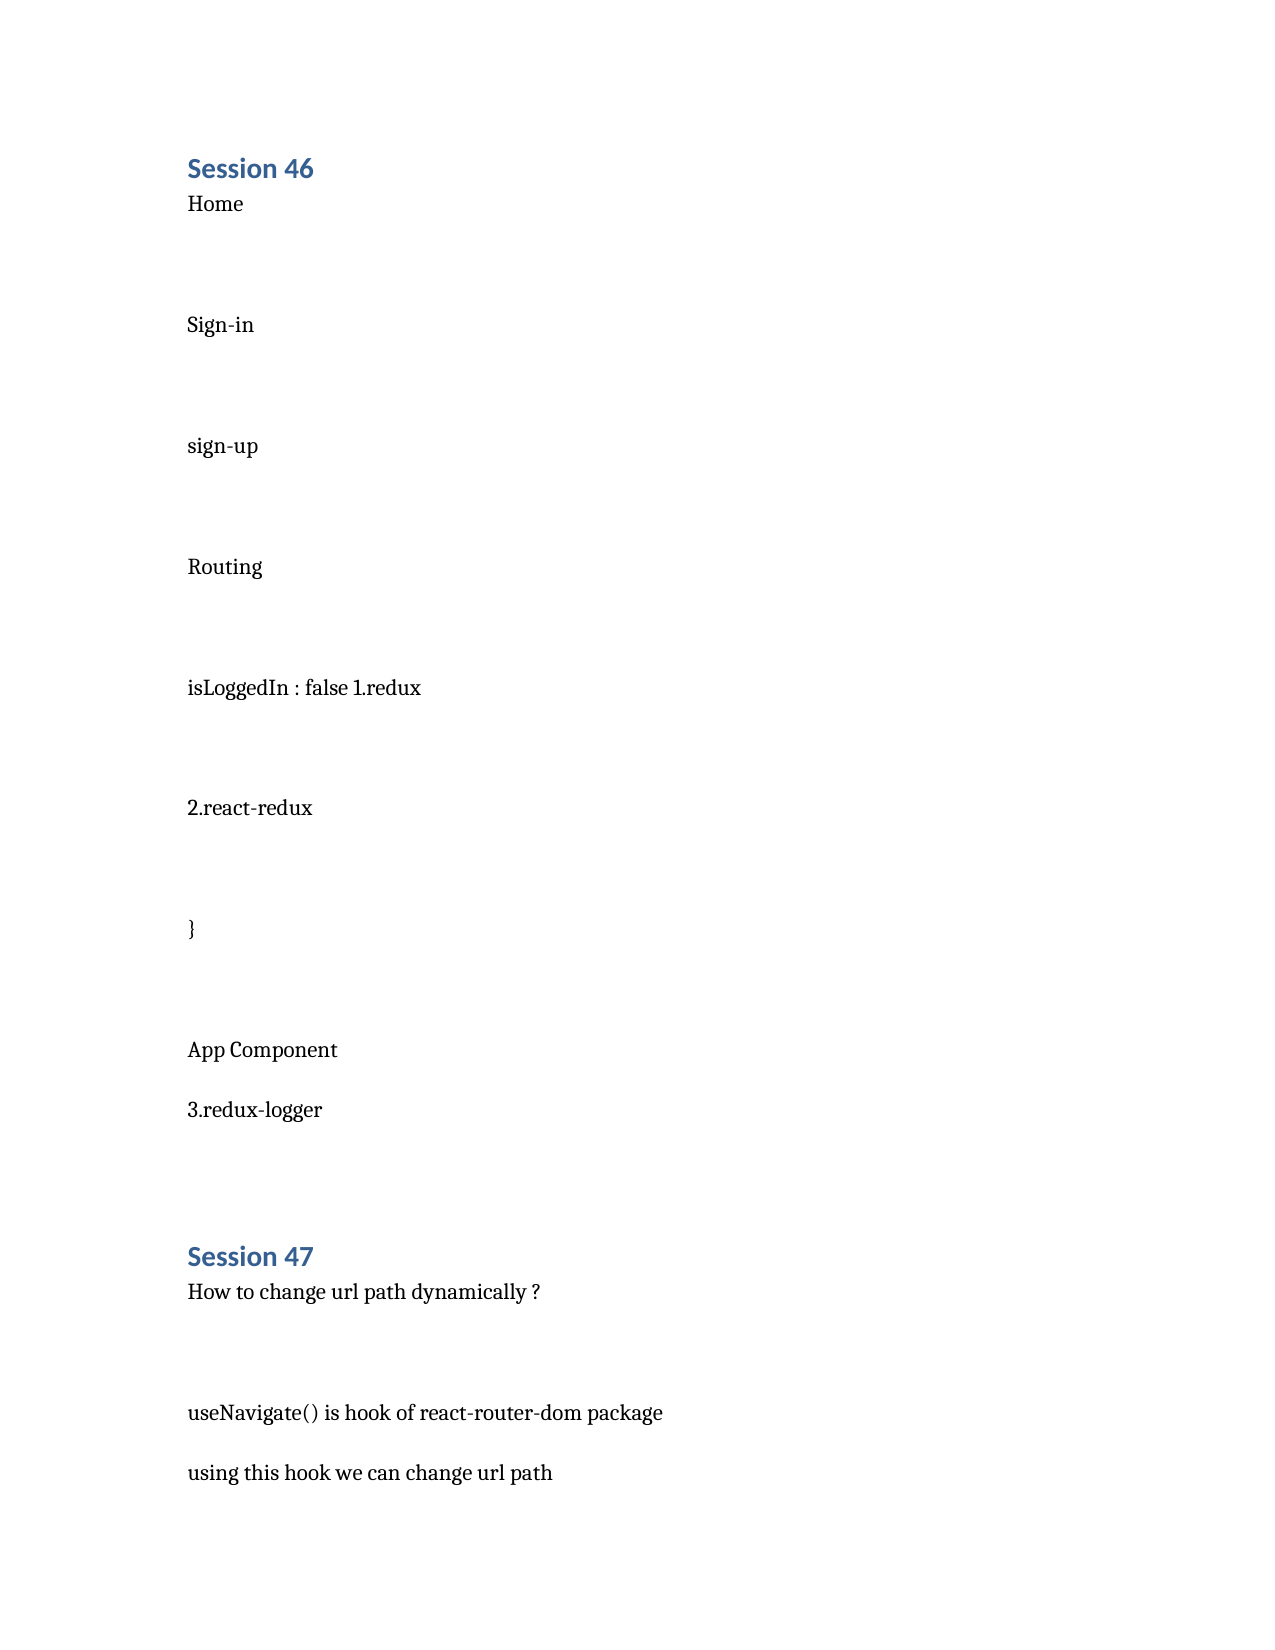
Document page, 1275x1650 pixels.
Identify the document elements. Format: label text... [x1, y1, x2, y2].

subtitle Session 46 [187, 150, 1087, 186]
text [187, 191, 1087, 1184]
subtitle Session 47 [187, 1238, 1087, 1273]
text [187, 1279, 1087, 1486]
